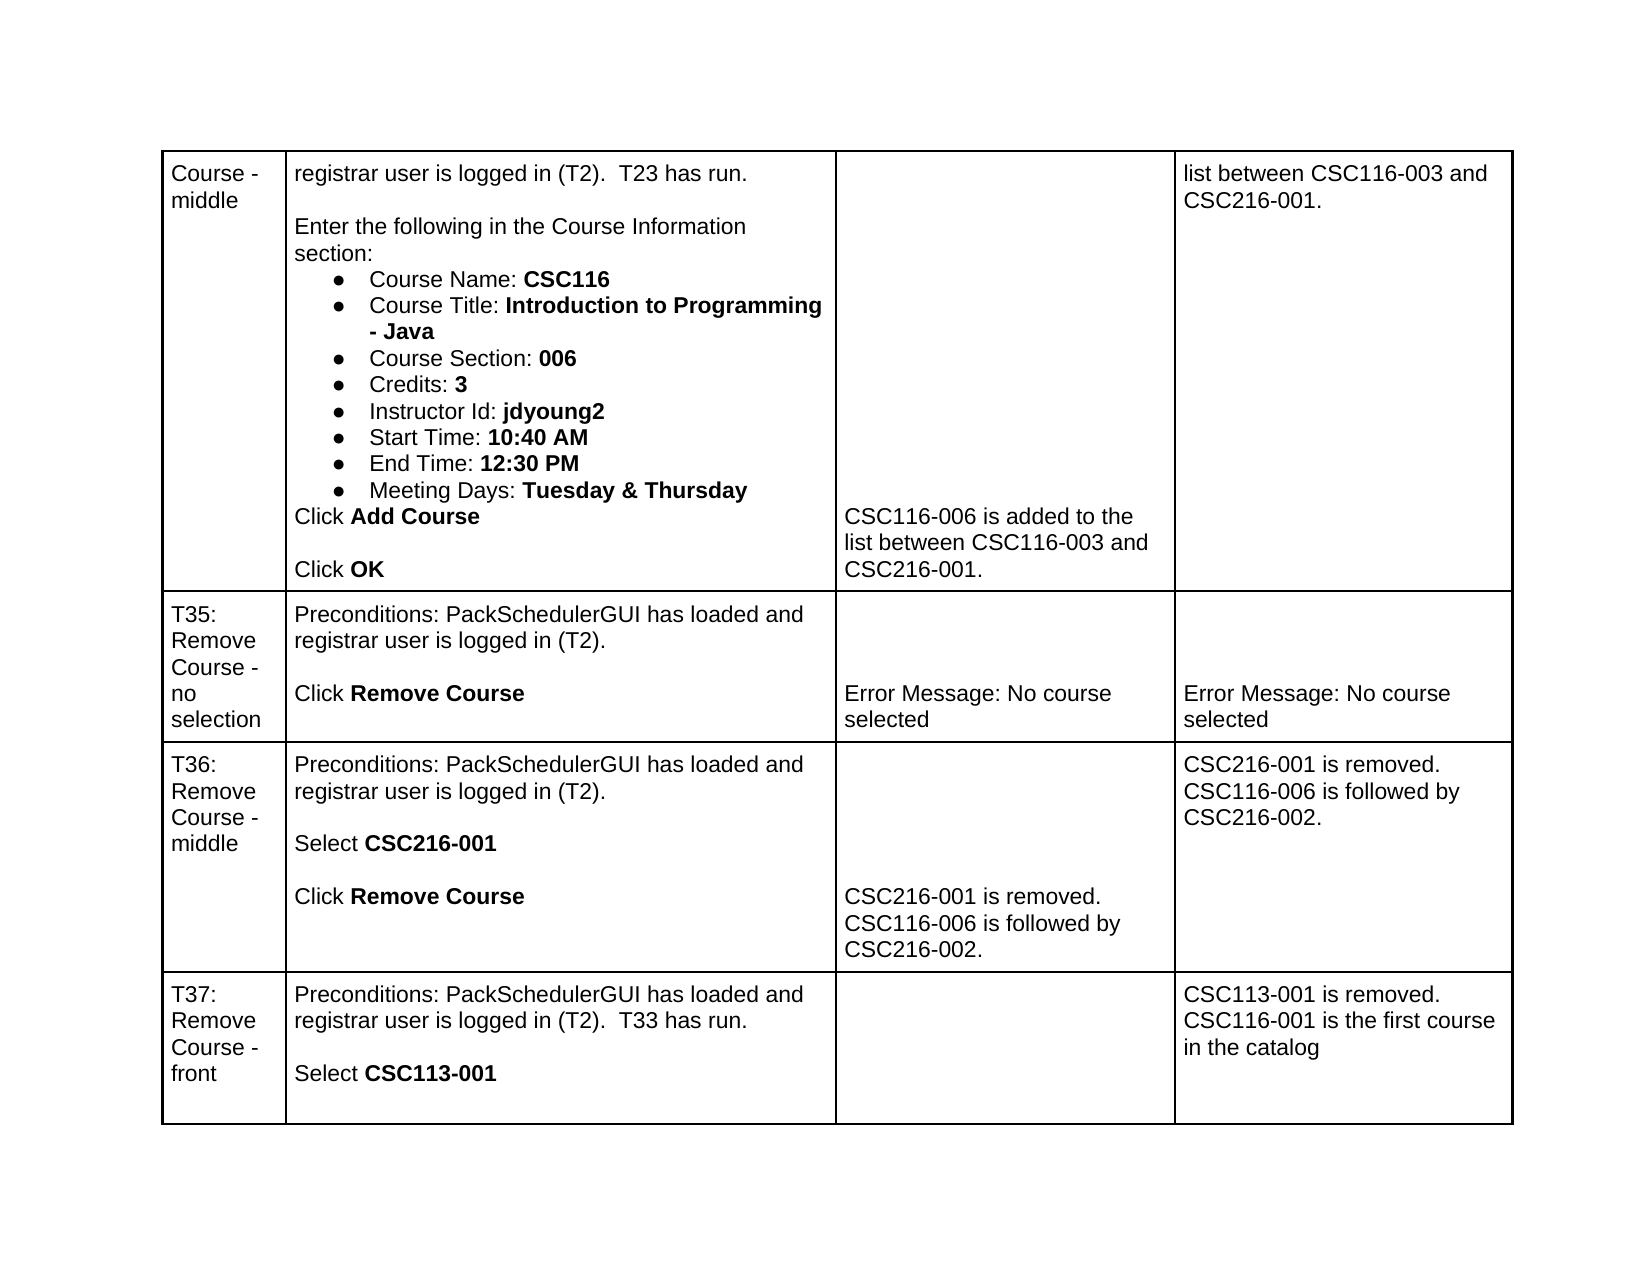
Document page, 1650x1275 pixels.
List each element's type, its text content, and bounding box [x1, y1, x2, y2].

table_cell Error Message: No course selected [1176, 592, 1511, 741]
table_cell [164, 973, 285, 1123]
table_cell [287, 152, 835, 590]
table_cell CSC216-001 is removed. CSC116-006 is followed by CSC216-002. [837, 743, 1174, 971]
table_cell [287, 973, 835, 1123]
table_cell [1176, 152, 1511, 590]
table_cell T35: Remove Course - no selection [164, 592, 285, 741]
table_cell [837, 973, 1174, 1123]
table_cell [1176, 973, 1511, 1123]
table_cell Preconditions: PackSchedulerGUI has loaded and registrar user is logged in (T2). Click Remove Course [287, 592, 835, 741]
table_cell T36: Remove Course - middle [164, 743, 285, 971]
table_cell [837, 152, 1174, 590]
table_cell Preconditions: PackSchedulerGUI has loaded and registrar user is logged in (T2). Select CSC216-001 Click Remove Course [287, 743, 835, 971]
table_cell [164, 152, 285, 590]
table_cell CSC216-001 is removed. CSC116-006 is followed by CSC216-002. [1176, 743, 1511, 971]
table_cell Error Message: No course selected [837, 592, 1174, 741]
